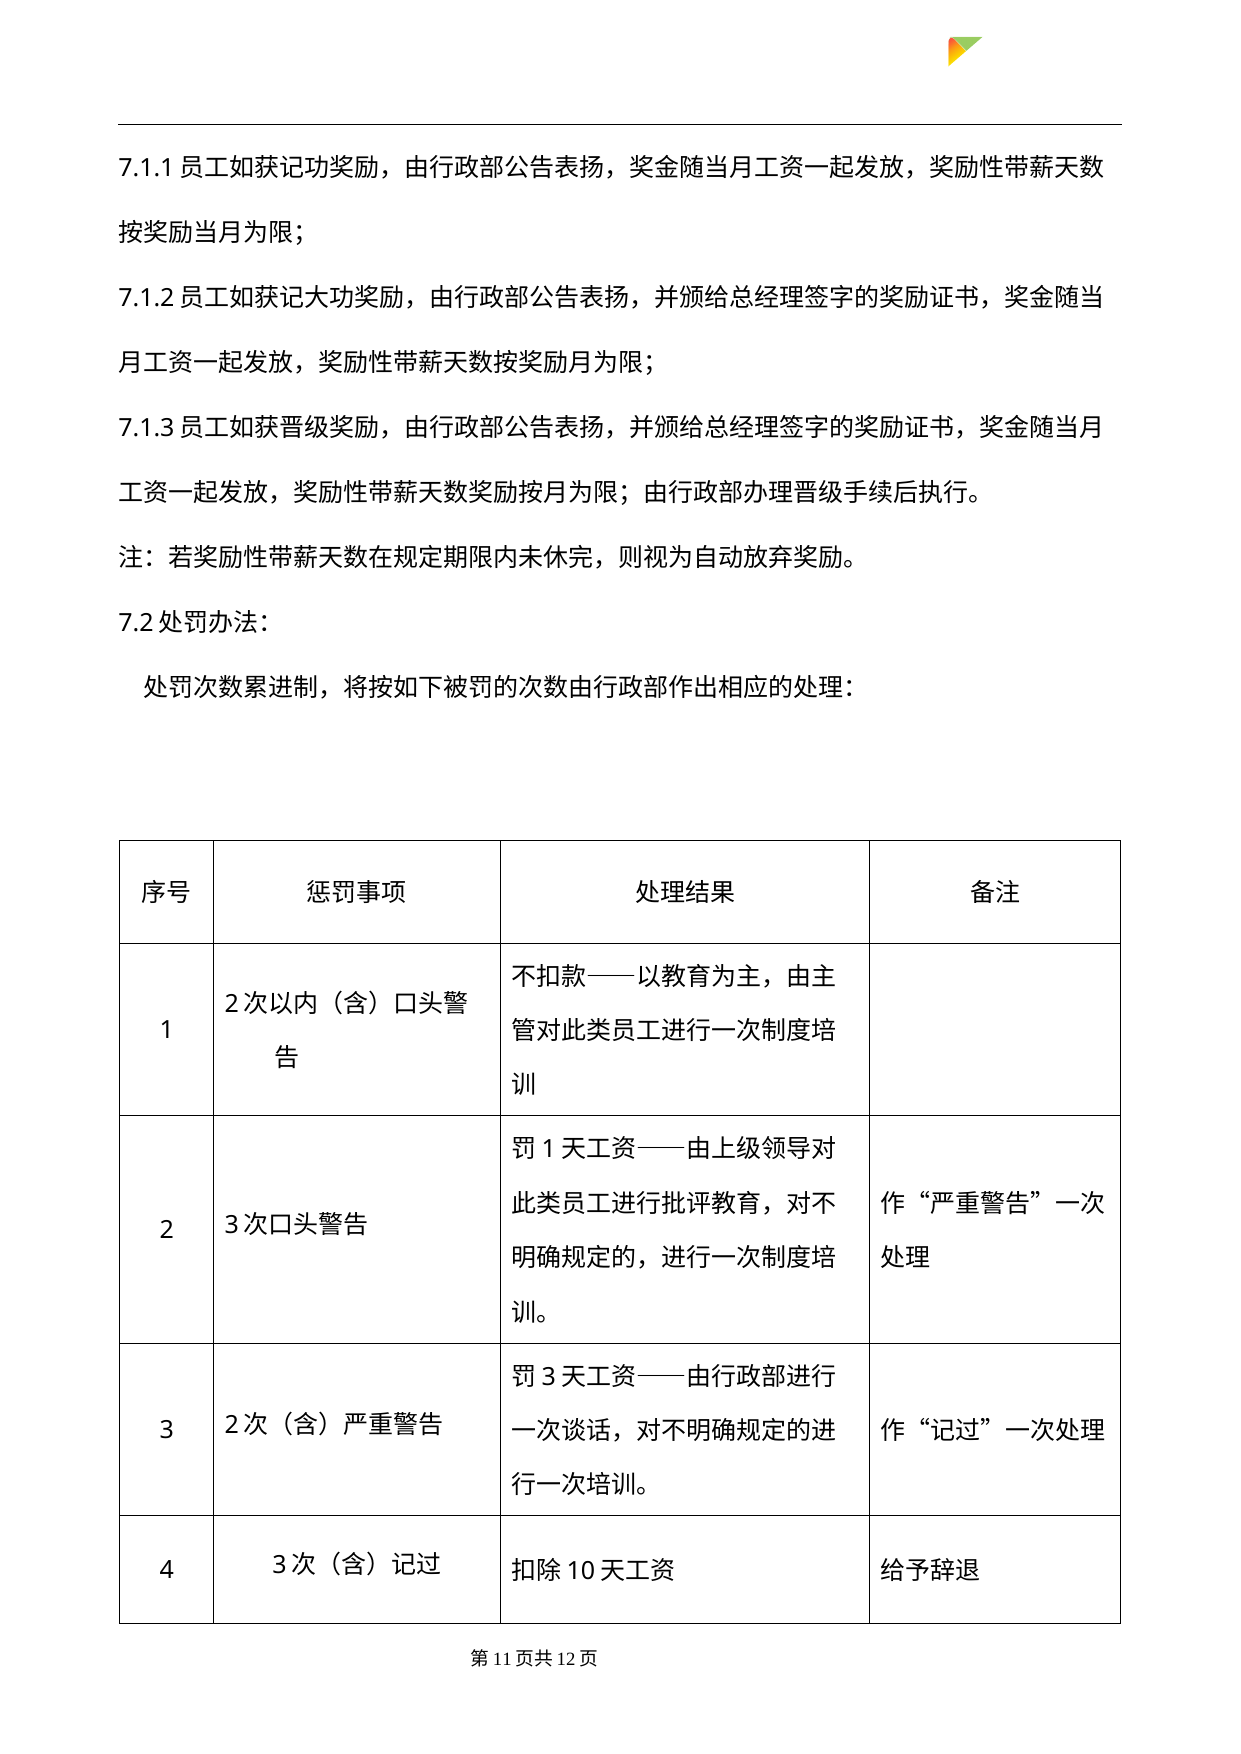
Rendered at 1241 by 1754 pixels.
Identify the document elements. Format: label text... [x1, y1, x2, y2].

table_cell 3次口头警告 [214, 1116, 500, 1342]
table_cell 罚3天工资——由行政部进行一次谈话，对不明确规定的进行一次培训。 [501, 1344, 869, 1515]
table_header 备注 [870, 841, 1120, 942]
table_cell 扣除10天工资 [501, 1516, 869, 1623]
table_cell 罚1天工资——由上级领导对此类员工进行批评教育，对不明确规定的，进行一次制度培训。 [501, 1116, 869, 1342]
table_cell 不扣款——以教育为主，由主管对此类员工进行一次制度培训 [501, 944, 869, 1115]
text 注：若奖励性带薪天数在规定期限内未休完，则视为自动放弃奖励。 [118, 523, 1122, 588]
table_cell 3次（含）记过 [214, 1516, 500, 1623]
table_cell 2次以内（含）口头警告 [214, 944, 500, 1115]
table_cell 2 [120, 1116, 213, 1342]
picture [939, 23, 1119, 122]
text 7.1.2员工如获记大功奖励，由行政部公告表扬，并颁给总经理签字的奖励证书，奖金随当月工资一起发放，奖励性带薪天数按奖励月为限； [118, 263, 1122, 393]
table_header 惩罚事项 [214, 841, 500, 942]
text 7.2处罚办法： [118, 588, 1122, 653]
table_header 处理结果 [501, 841, 869, 942]
table_cell 作“记过”一次处理 [870, 1344, 1120, 1515]
table_cell 2次（含）严重警告 [214, 1344, 500, 1515]
table_header 序号 [120, 841, 213, 942]
text 7.1.3员工如获晋级奖励，由行政部公告表扬，并颁给总经理签字的奖励证书，奖金随当月工资一起发放，奖励性带薪天数奖励按月为限；由行政部办理晋级手续后执行。 [118, 393, 1122, 523]
text 7.1.1员工如获记功奖励，由行政部公告表扬，奖金随当月工资一起发放，奖励性带薪天数按奖励当月为限； [118, 133, 1122, 263]
text 处罚次数累进制，将按如下被罚的次数由行政部作出相应的处理： [118, 653, 1122, 718]
table_cell 作“严重警告”一次处理 [870, 1116, 1120, 1342]
table_cell [870, 944, 1120, 1115]
table_cell 4 [120, 1516, 213, 1623]
table_cell 1 [120, 944, 213, 1115]
table_cell 给予辞退 [870, 1516, 1120, 1623]
table_cell 3 [120, 1344, 213, 1515]
